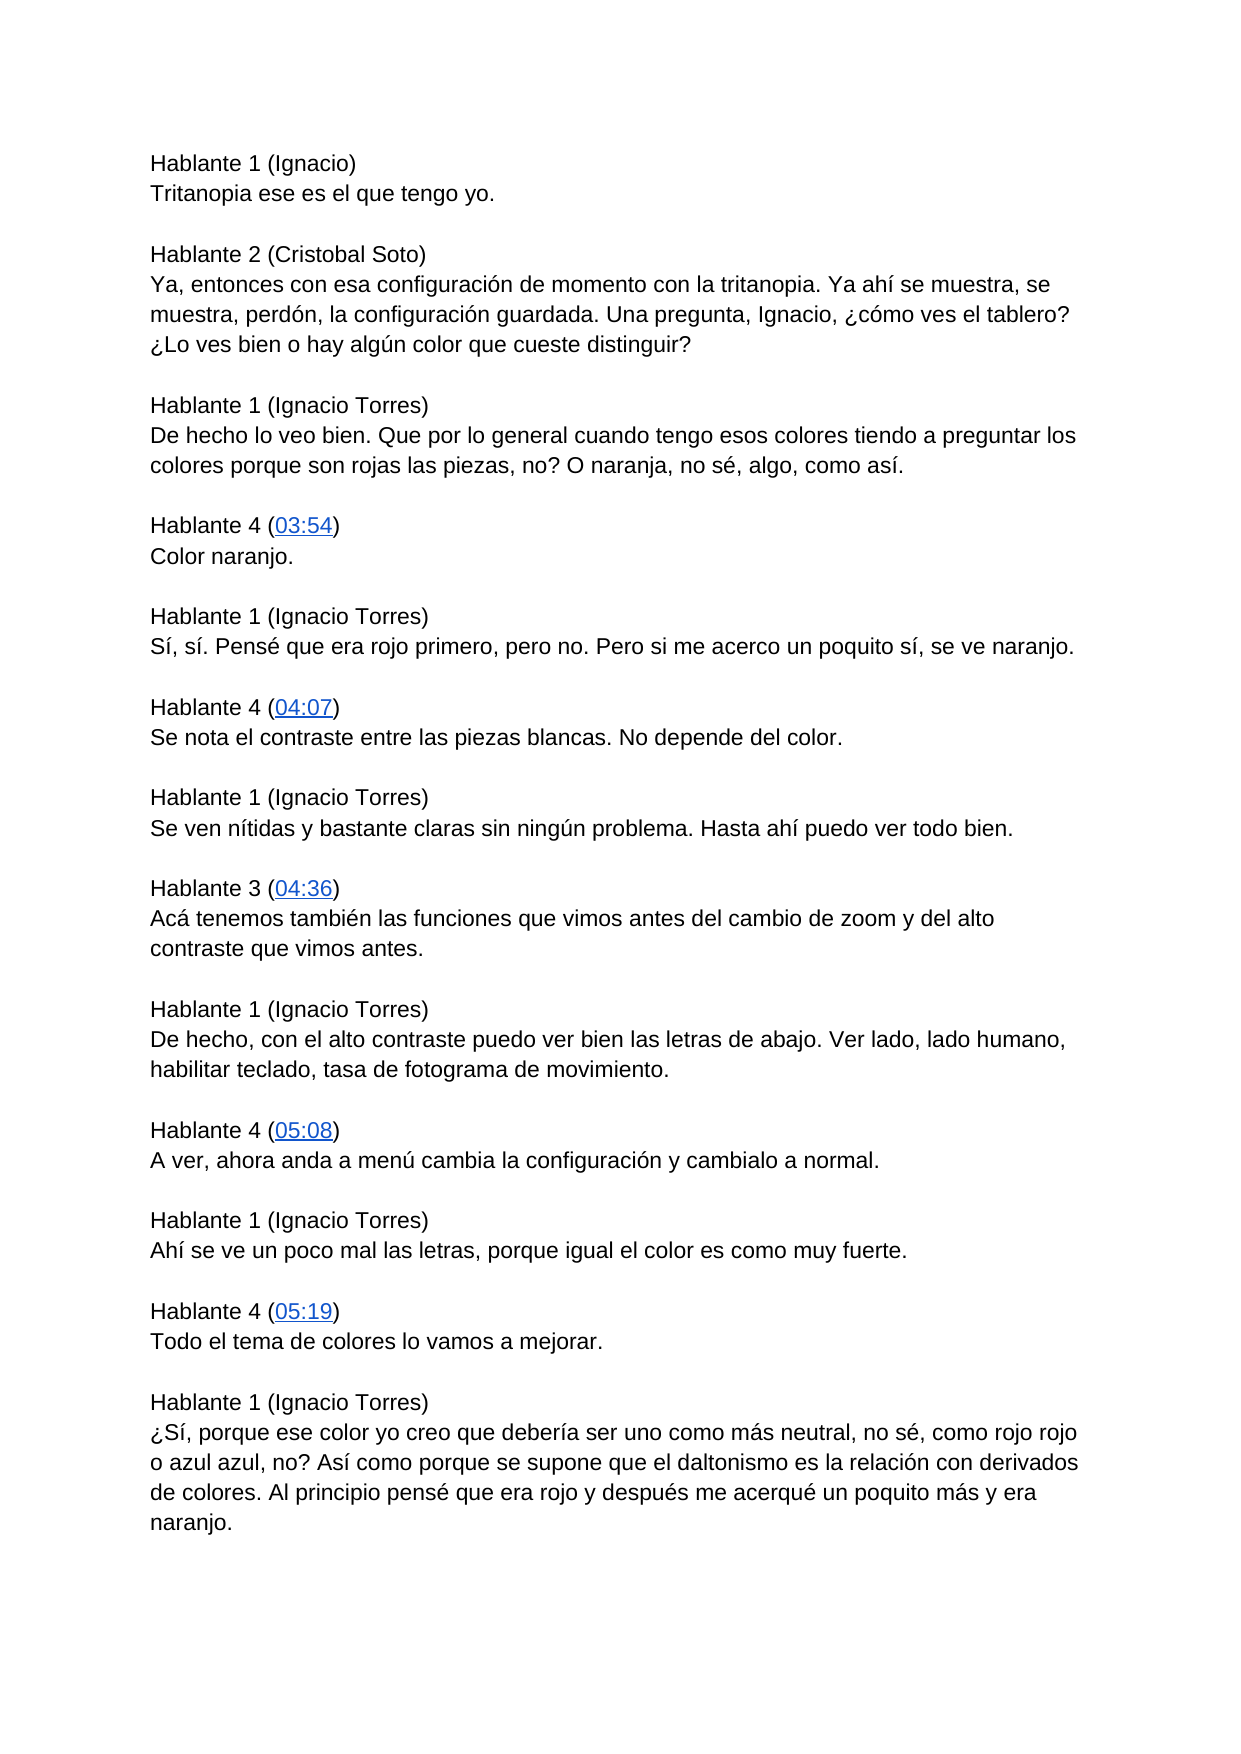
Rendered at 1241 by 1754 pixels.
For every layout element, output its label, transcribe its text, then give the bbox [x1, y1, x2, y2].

text De hecho, con el alto contraste puedo ver bien las letras de abajo. Ver lado, lado humano, habilitar teclado, tasa de fotograma de movimiento. [150, 1026, 1090, 1083]
text De hecho lo veo bien. Que por lo general cuando tengo esos colores tiendo a preguntar los colores porque son rojas las piezas, no? O naranja, no sé, algo, como así. [150, 422, 1090, 478]
text Hablante 2 (Cristobal Soto) [150, 241, 1090, 267]
text Hablante 4 (05:08) [150, 1117, 1090, 1143]
text Hablante 1 (Ignacio Torres) [150, 1388, 1090, 1415]
text Se ven nítidas y bastante claras sin ningún problema. Hasta ahí puedo ver todo bien. [150, 814, 1090, 841]
text Todo el tema de colores lo vamos a mejorar. [150, 1328, 1090, 1354]
text Se nota el contraste entre las piezas blancas. No depende del color. [150, 724, 1090, 750]
text ¿Sí, porque ese color yo creo que debería ser uno como más neutral, no sé, como rojo rojo o azul azul, no? Así como porque se supone que el daltonismo es la relación con derivados de colores. Al principio pensé que era rojo y después me acerqué un poquito más y era naranjo. [150, 1419, 1090, 1536]
text Hablante 1 (Ignacio Torres) [150, 1207, 1090, 1234]
text Color naranjo. [150, 543, 1090, 569]
text A ver, ahora anda a menú cambia la configuración y cambialo a normal. [150, 1147, 1090, 1173]
text Acá tenemos también las funciones que vimos antes del cambio de zoom y del alto contraste que vimos antes. [150, 905, 1090, 962]
text Ahí se ve un poco mal las letras, porque igual el color es como muy fuerte. [150, 1237, 1090, 1264]
text Hablante 1 (Ignacio Torres) [150, 784, 1090, 811]
text Hablante 1 (Ignacio Torres) [150, 996, 1090, 1022]
text Hablante 4 (05:19) [150, 1298, 1090, 1324]
text Sí, sí. Pensé que era rojo primero, pero no. Pero si me acerco un poquito sí, se ve naranjo. [150, 633, 1090, 660]
text Tritanopia ese es el que tengo yo. [150, 180, 1090, 207]
text Hablante 4 (03:54) [150, 512, 1090, 539]
text Hablante 1 (Ignacio) [150, 150, 1090, 176]
text Hablante 1 (Ignacio Torres) [150, 603, 1090, 629]
text Hablante 1 (Ignacio Torres) [150, 392, 1090, 418]
text Hablante 4 (04:07) [150, 694, 1090, 720]
text Ya, entonces con esa configuración de momento con la tritanopia. Ya ahí se muestra, se muestra, perdón, la configuración guardada. Una pregunta, Ignacio, ¿cómo ves el tablero? ¿Lo ves bien o hay algún color que cueste distinguir? [150, 271, 1090, 358]
text Hablante 3 (04:36) [150, 875, 1090, 901]
